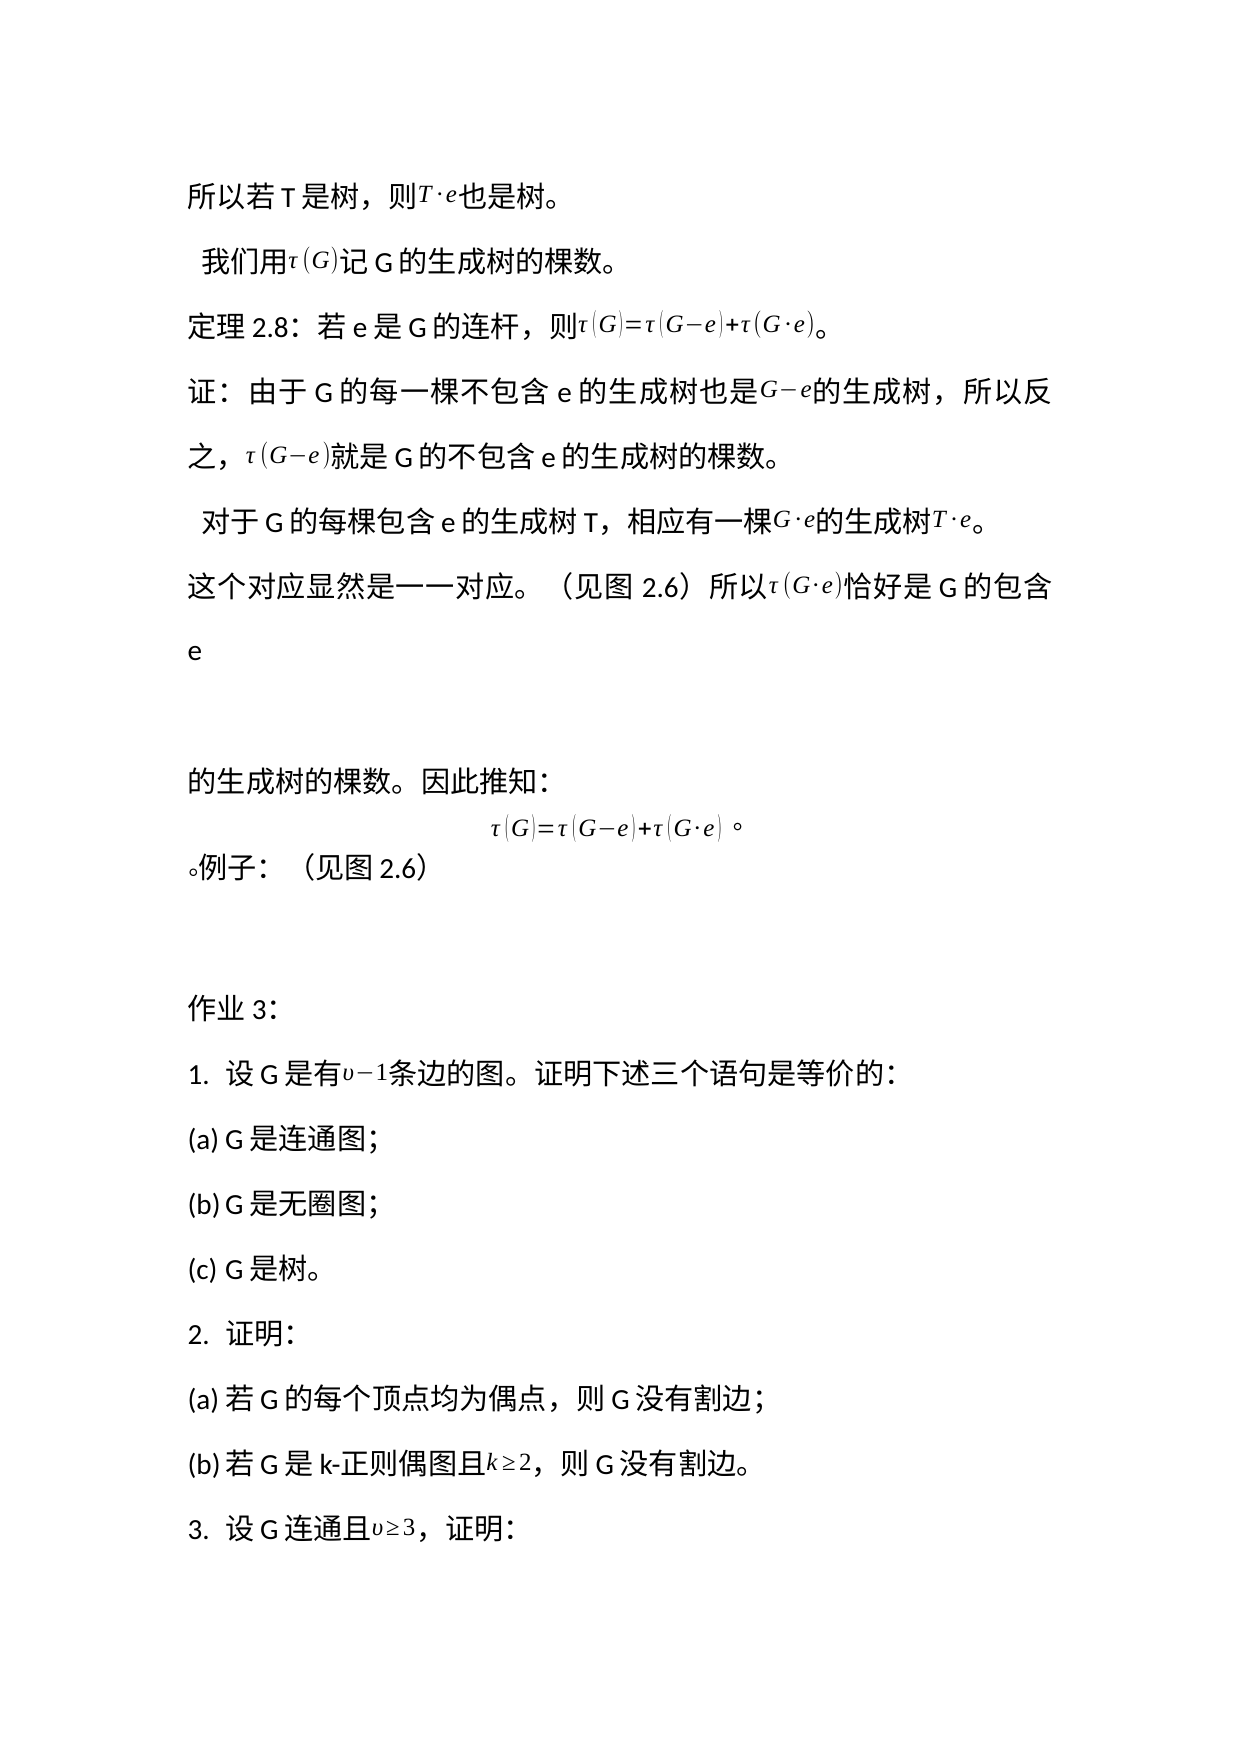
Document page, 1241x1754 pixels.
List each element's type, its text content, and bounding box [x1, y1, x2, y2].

list G是树。 [187, 1234, 1053, 1299]
text 例子：（见图2.6） [187, 844, 1053, 909]
list 若G的每个顶点均为偶点，则G没有割边； [187, 1364, 1053, 1429]
list 若G是k-正则偶图且，则G没有割边。 [187, 1429, 1053, 1494]
list G是连通图； [187, 1104, 1053, 1169]
text 这个对应显然是一一对应。（见图2.6）所以恰好是G的包含e [187, 552, 1053, 682]
text 我们用记G的生成树的棵数。 [187, 227, 1053, 292]
list G是无圈图； [187, 1169, 1053, 1234]
list 设G连通且，证明： [187, 1494, 1053, 1559]
list 证明： [187, 1299, 1053, 1364]
text 定理2.8：若e是G的连杆，则。 [187, 292, 1053, 357]
text 所以若T是树，则也是树。 [187, 162, 1053, 227]
text 证：由于G的每一棵不包含e的生成树也是的生成树，所以反之，就是G的不包含e的生成树的棵数。 [187, 357, 1053, 487]
list 设G是有条边的图。证明下述三个语句是等价的： [187, 1039, 1053, 1104]
text 作业3： [187, 974, 1053, 1039]
text 的生成树的棵数。因此推知： [187, 747, 1053, 812]
text 对于G的每棵包含e的生成树T，相应有一棵的生成树。 [187, 487, 1053, 552]
